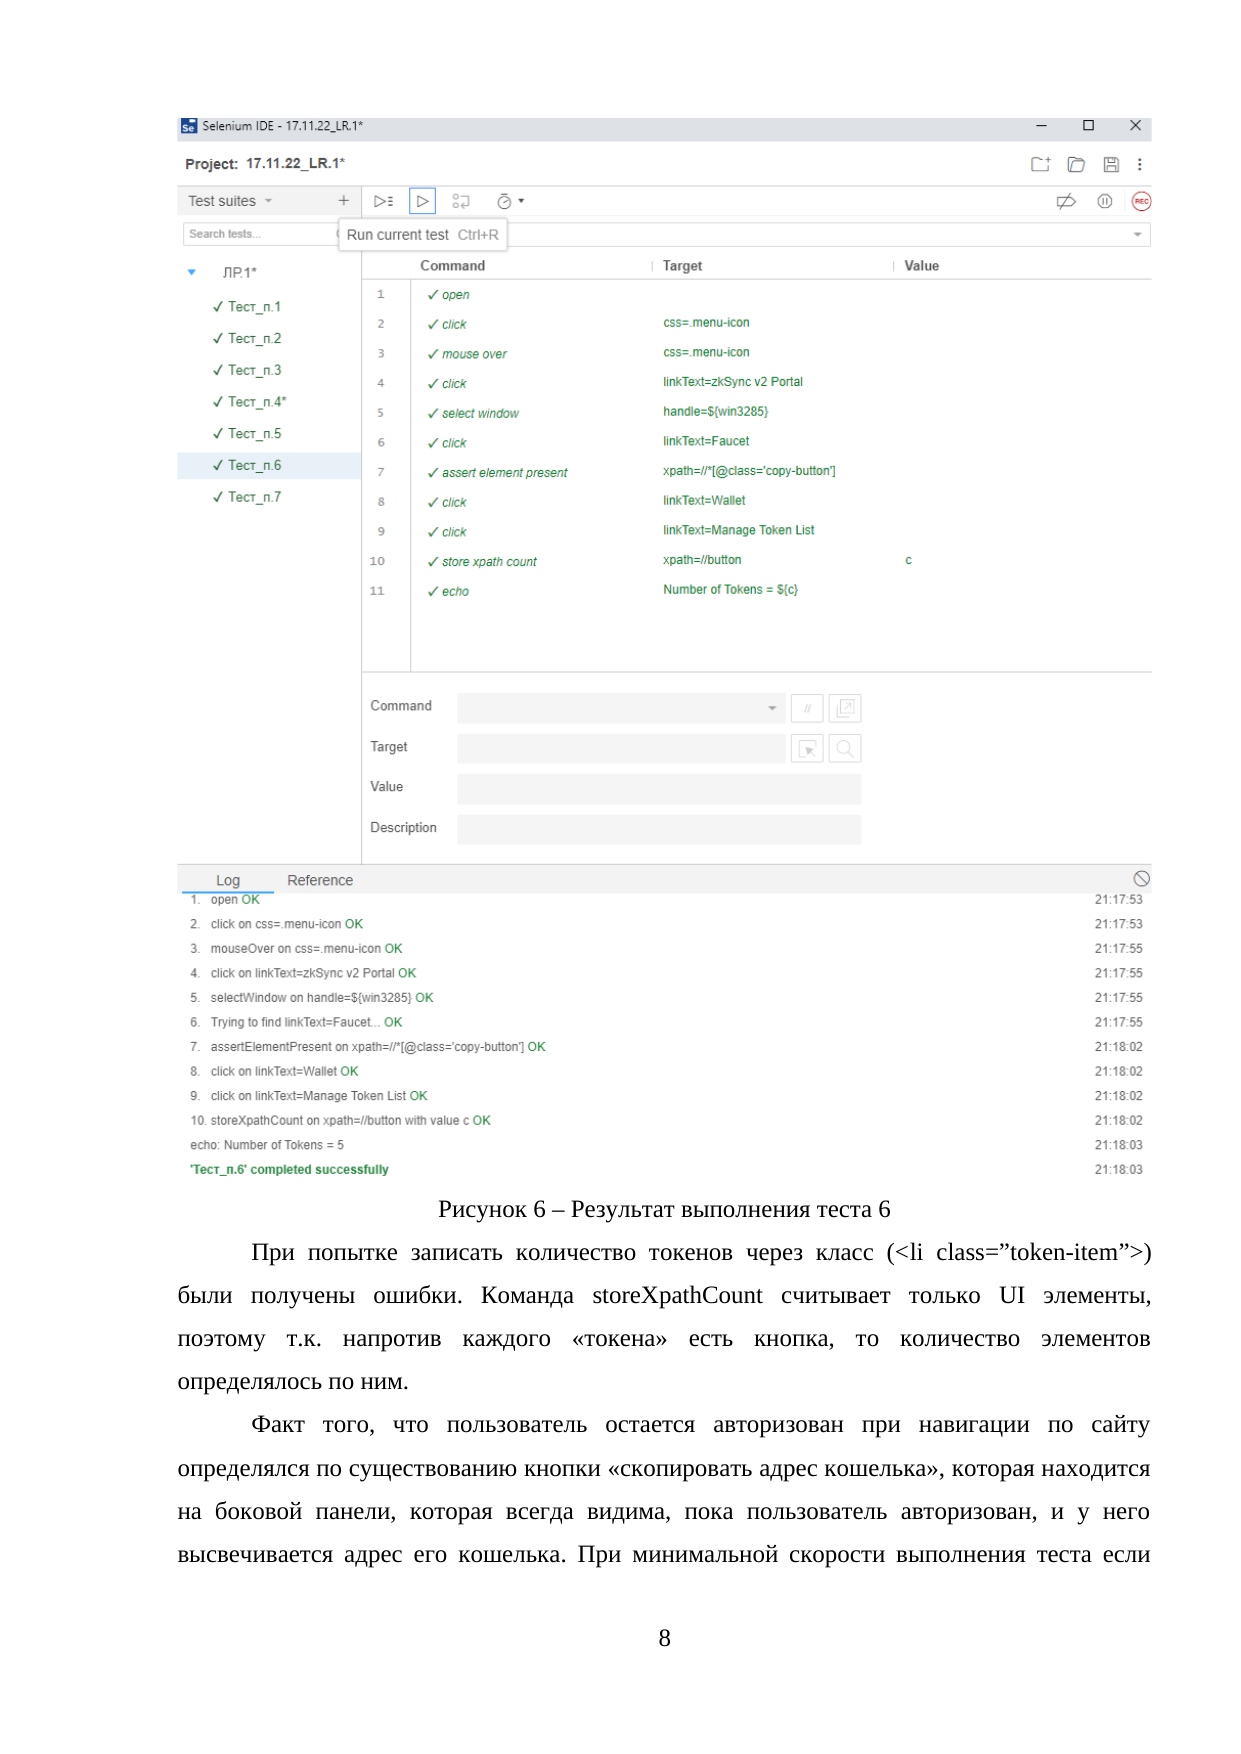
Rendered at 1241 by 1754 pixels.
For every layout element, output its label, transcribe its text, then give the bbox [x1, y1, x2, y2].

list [177, 1409, 1152, 1568]
list Рисунок 6 – Результат выполнения теста 6 [177, 1194, 1152, 1223]
list При попытке записать количество токенов через класс (<li class=”token-item”>) были получены ошибки. Команда storeXpathCount считывает только UI элементы, поэтому т.к. напротив каждого «токена» есть кнопка, то количество элементов определялось по ним. [177, 1237, 1152, 1395]
